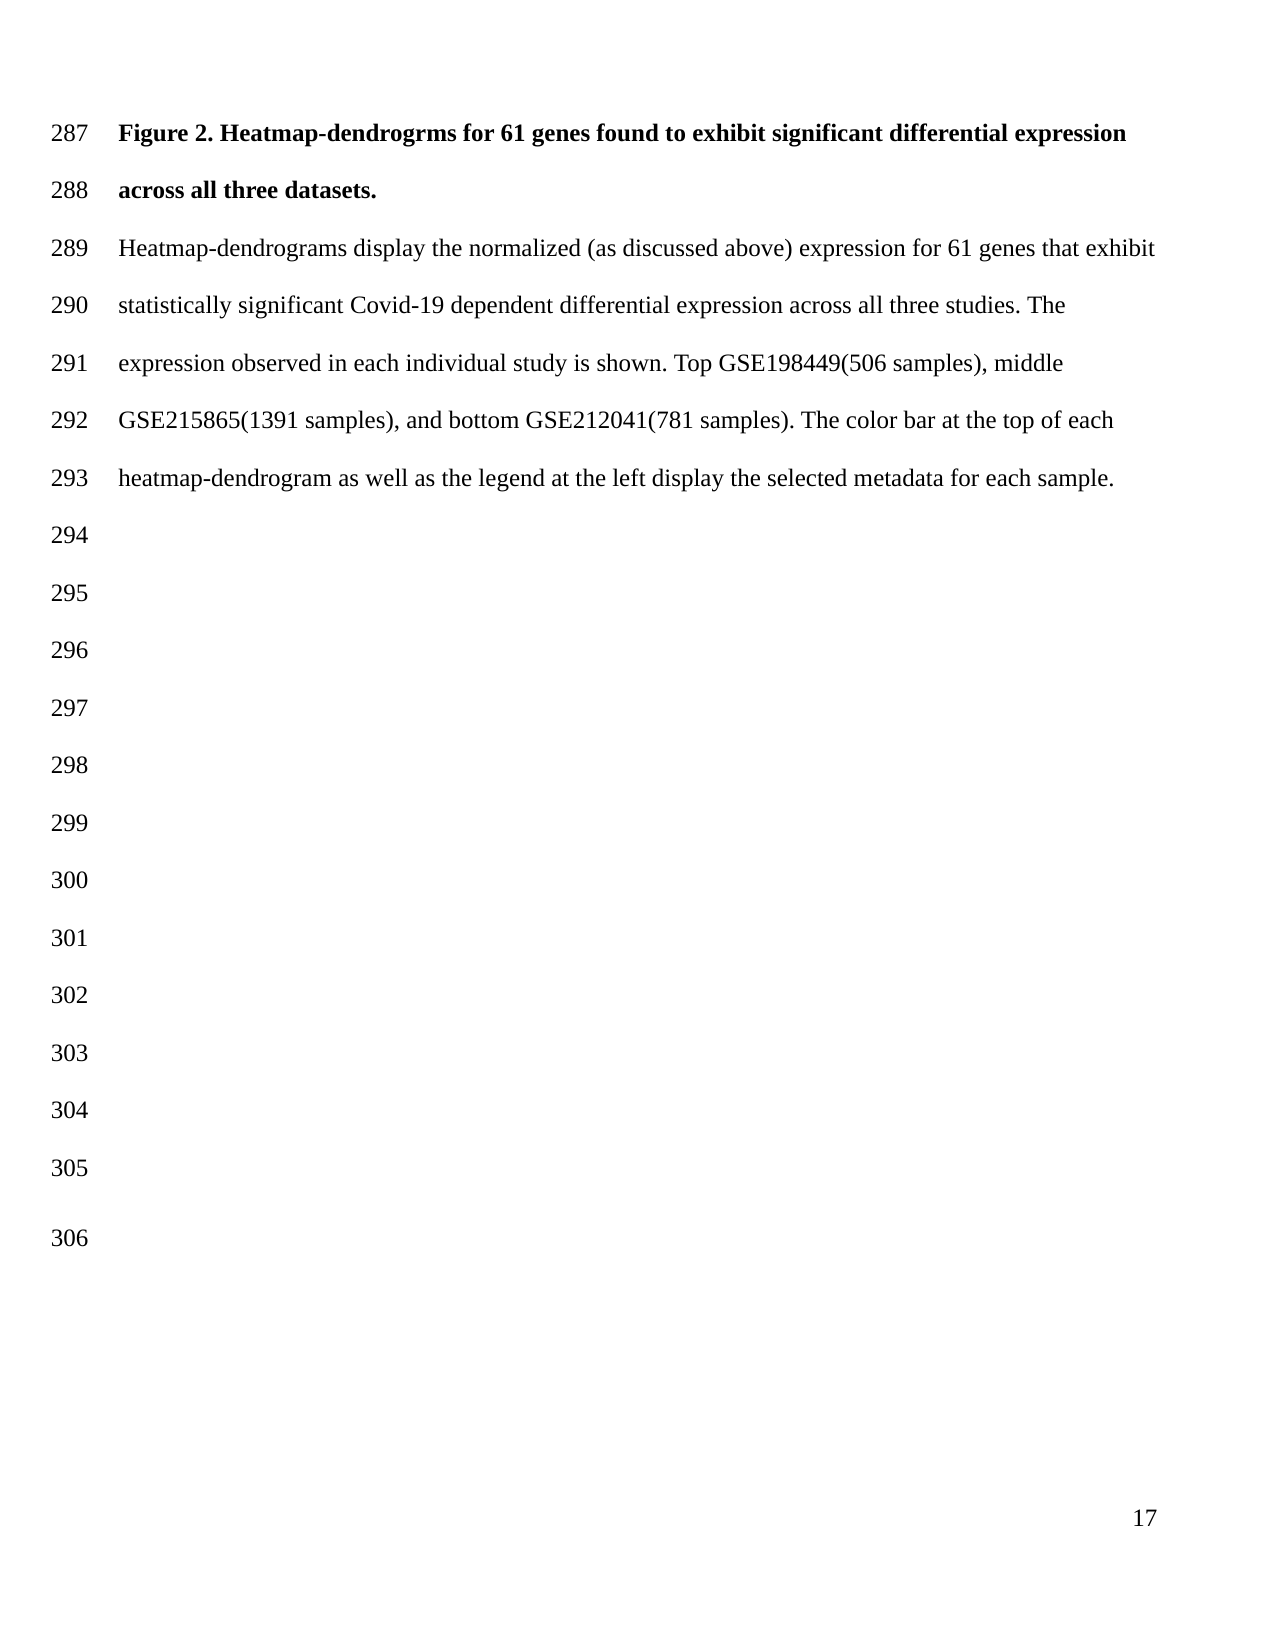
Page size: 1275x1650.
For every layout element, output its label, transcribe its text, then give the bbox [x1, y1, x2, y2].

text Heatmap-dendrograms display the normalized (as discussed above) expression for 61 genes that exhibit statistically significant Covid-19 dependent differential expression across all three studies. The expression observed in each individual study is shown. Top GSE198449(506 samples), middle GSE215865(1391 samples), and bottom GSE212041(781 samples). The color bar at the top of each heatmap-dendrogram as well as the legend at the left display the selected metadata for each sample. [118, 233, 1157, 492]
text Figure 2. Heatmap-dendrogrms for 61 genes found to exhibit significant differential expression across all three datasets. [118, 118, 1157, 204]
